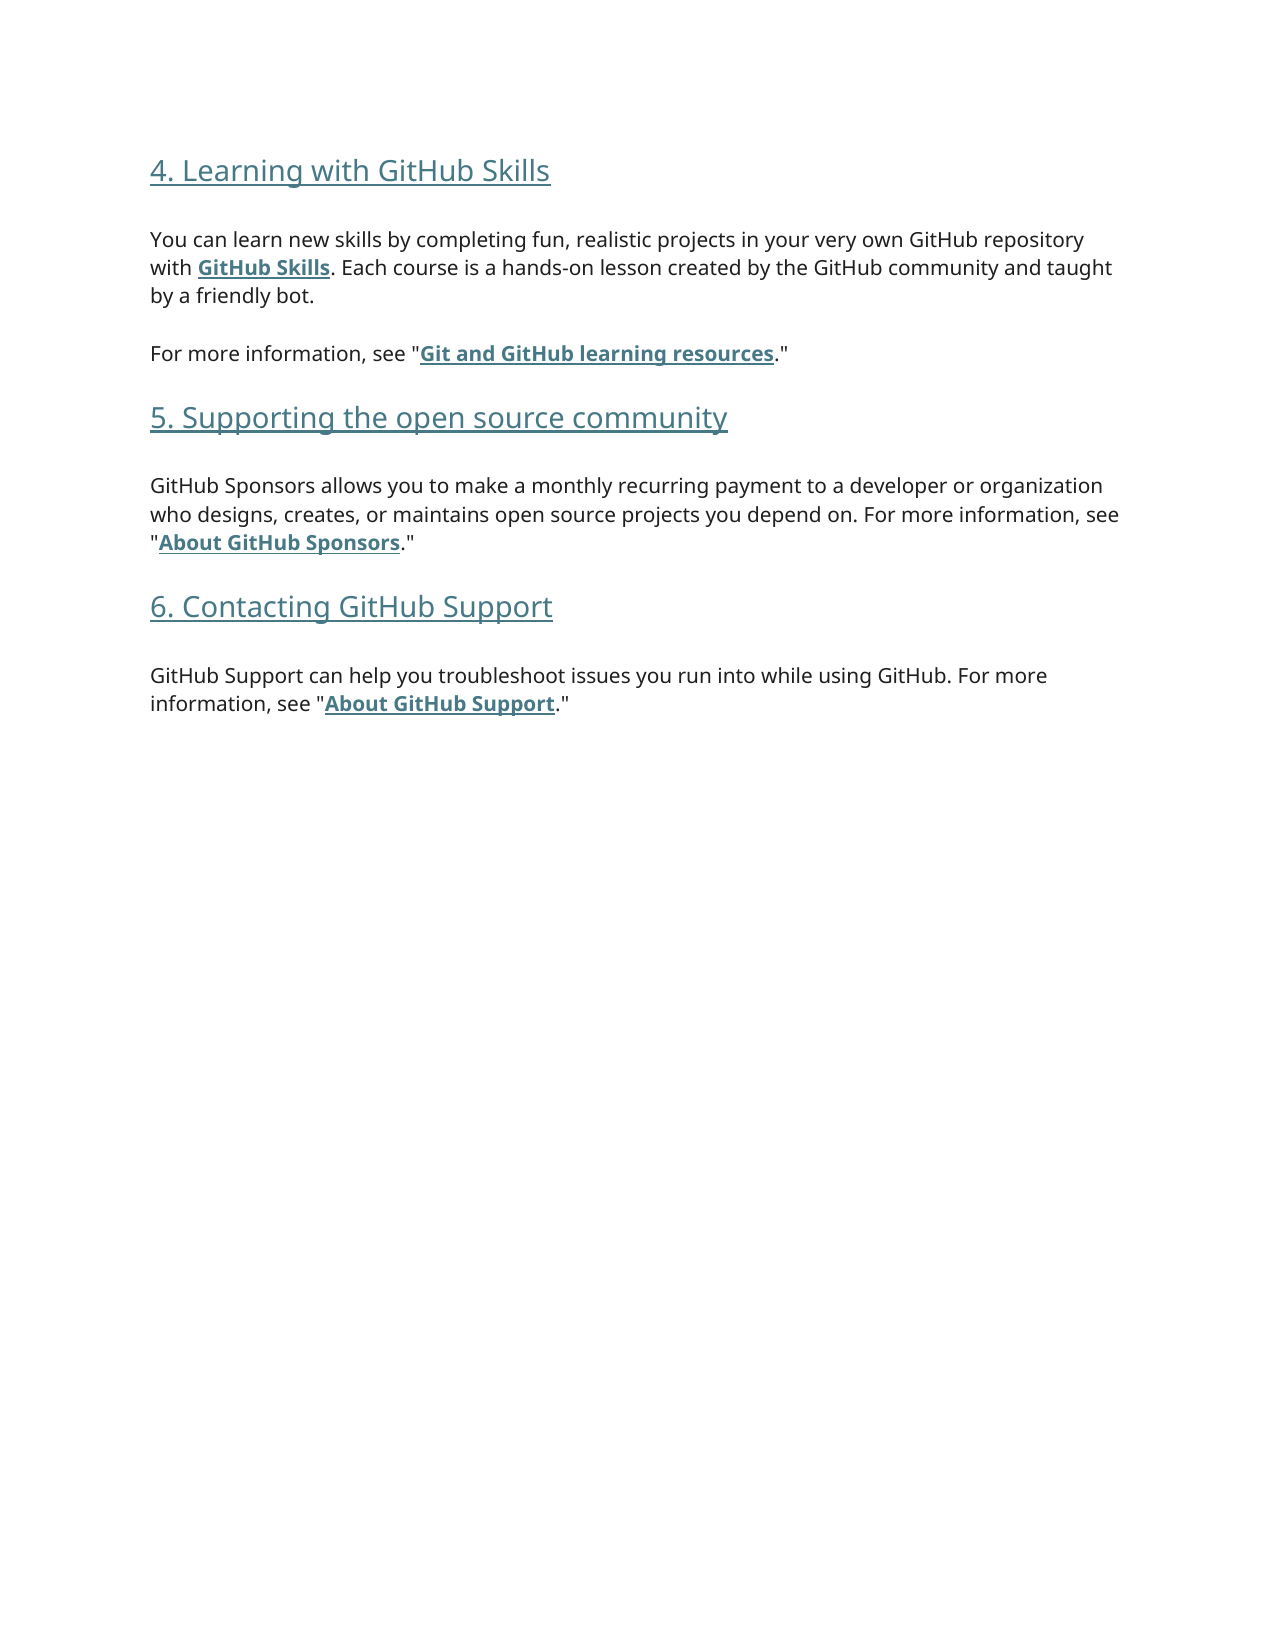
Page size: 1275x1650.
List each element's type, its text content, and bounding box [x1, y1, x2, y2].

text GitHub Support can help you troubleshoot issues you run into while using GitHub. For more information, see "About GitHub Support." [150, 661, 1125, 718]
text You can learn new skills by completing fun, realistic projects in your very own GitHub repository with GitHub Skills. Each course is a hands-on lesson created by the GitHub community and taught by a friendly bot. [150, 225, 1125, 310]
subtitle 6. Contacting GitHub Support [150, 586, 1125, 626]
text For more information, see "Git and GitHub learning resources." [150, 339, 1125, 368]
text GitHub Sponsors allows you to make a monthly recurring payment to a developer or organization who designs, creates, or maintains open source projects you depend on. For more information, see "About GitHub Sponsors." [150, 472, 1125, 557]
subtitle 4. Learning with GitHub Skills [150, 150, 1125, 190]
subtitle 5. Supporting the open source community [150, 397, 1125, 437]
